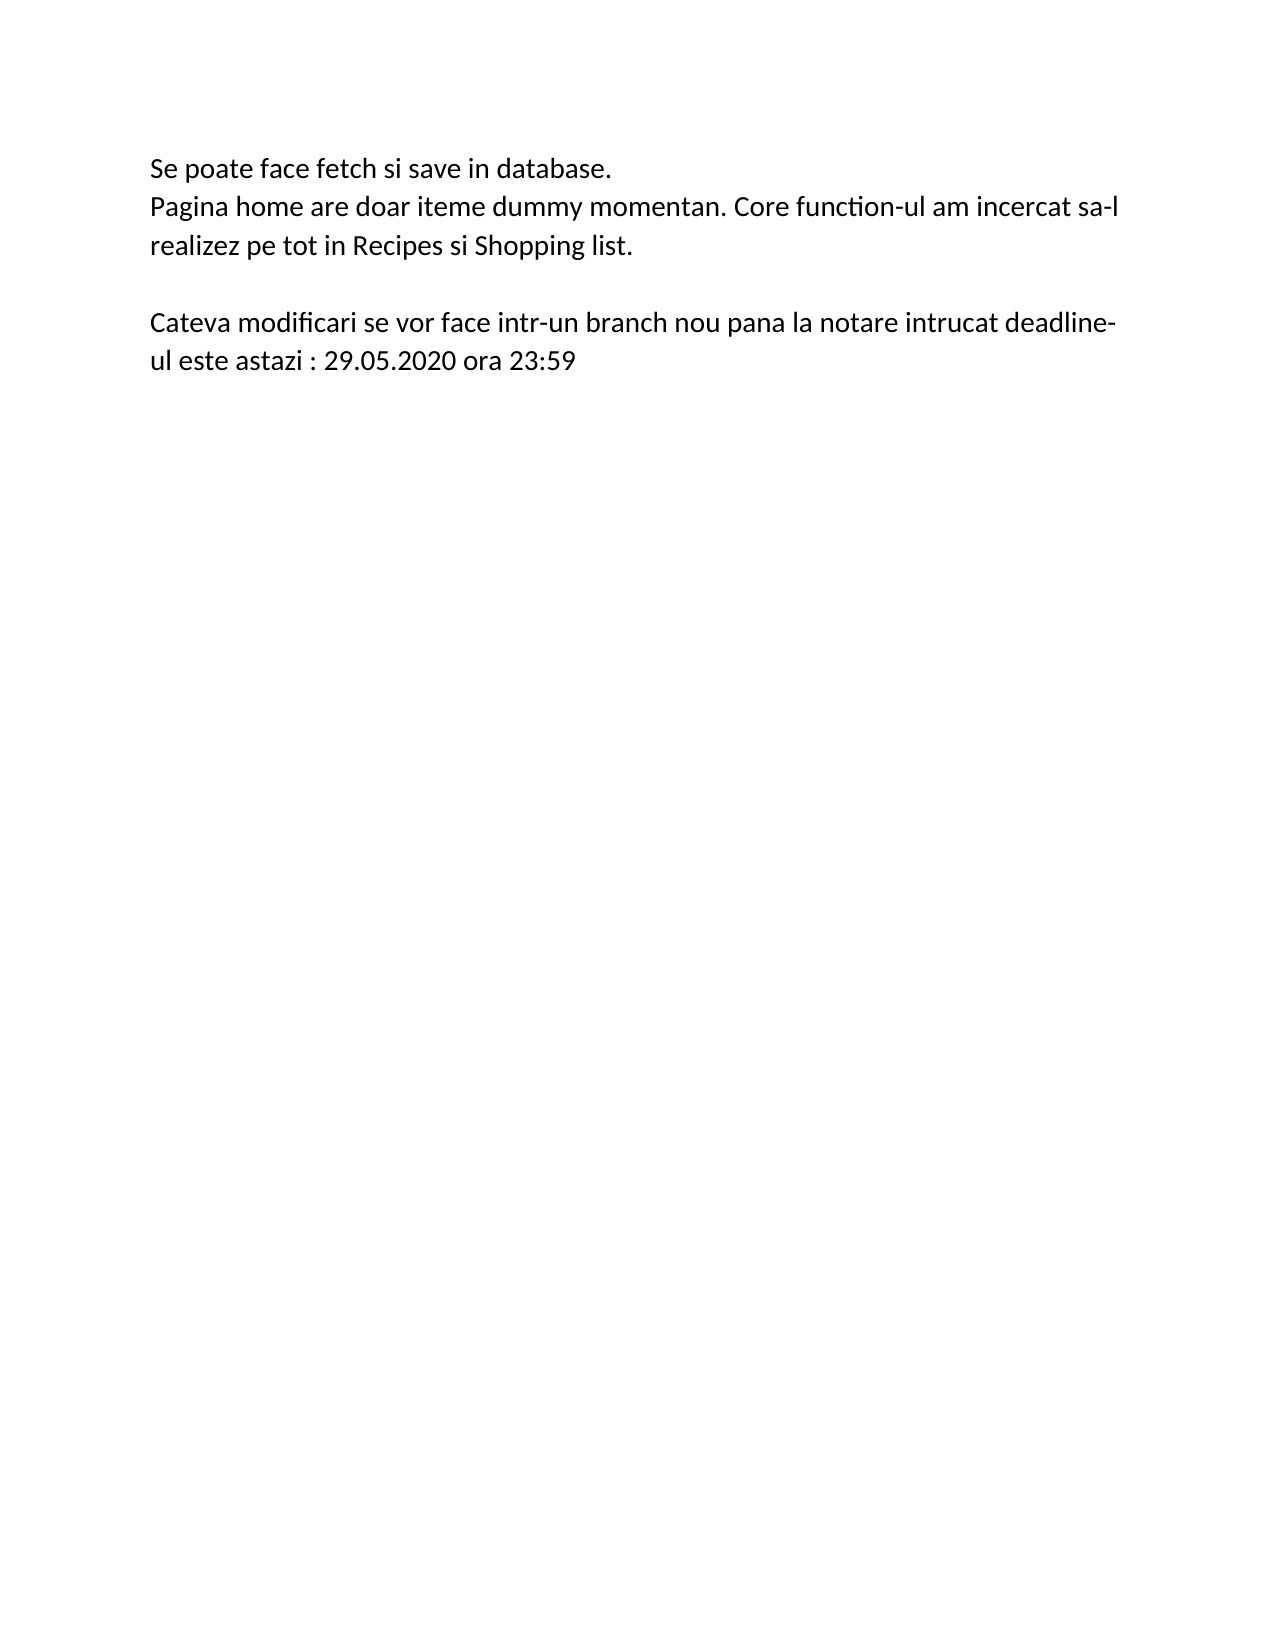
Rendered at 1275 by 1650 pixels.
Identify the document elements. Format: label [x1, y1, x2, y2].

text [150, 150, 1125, 378]
